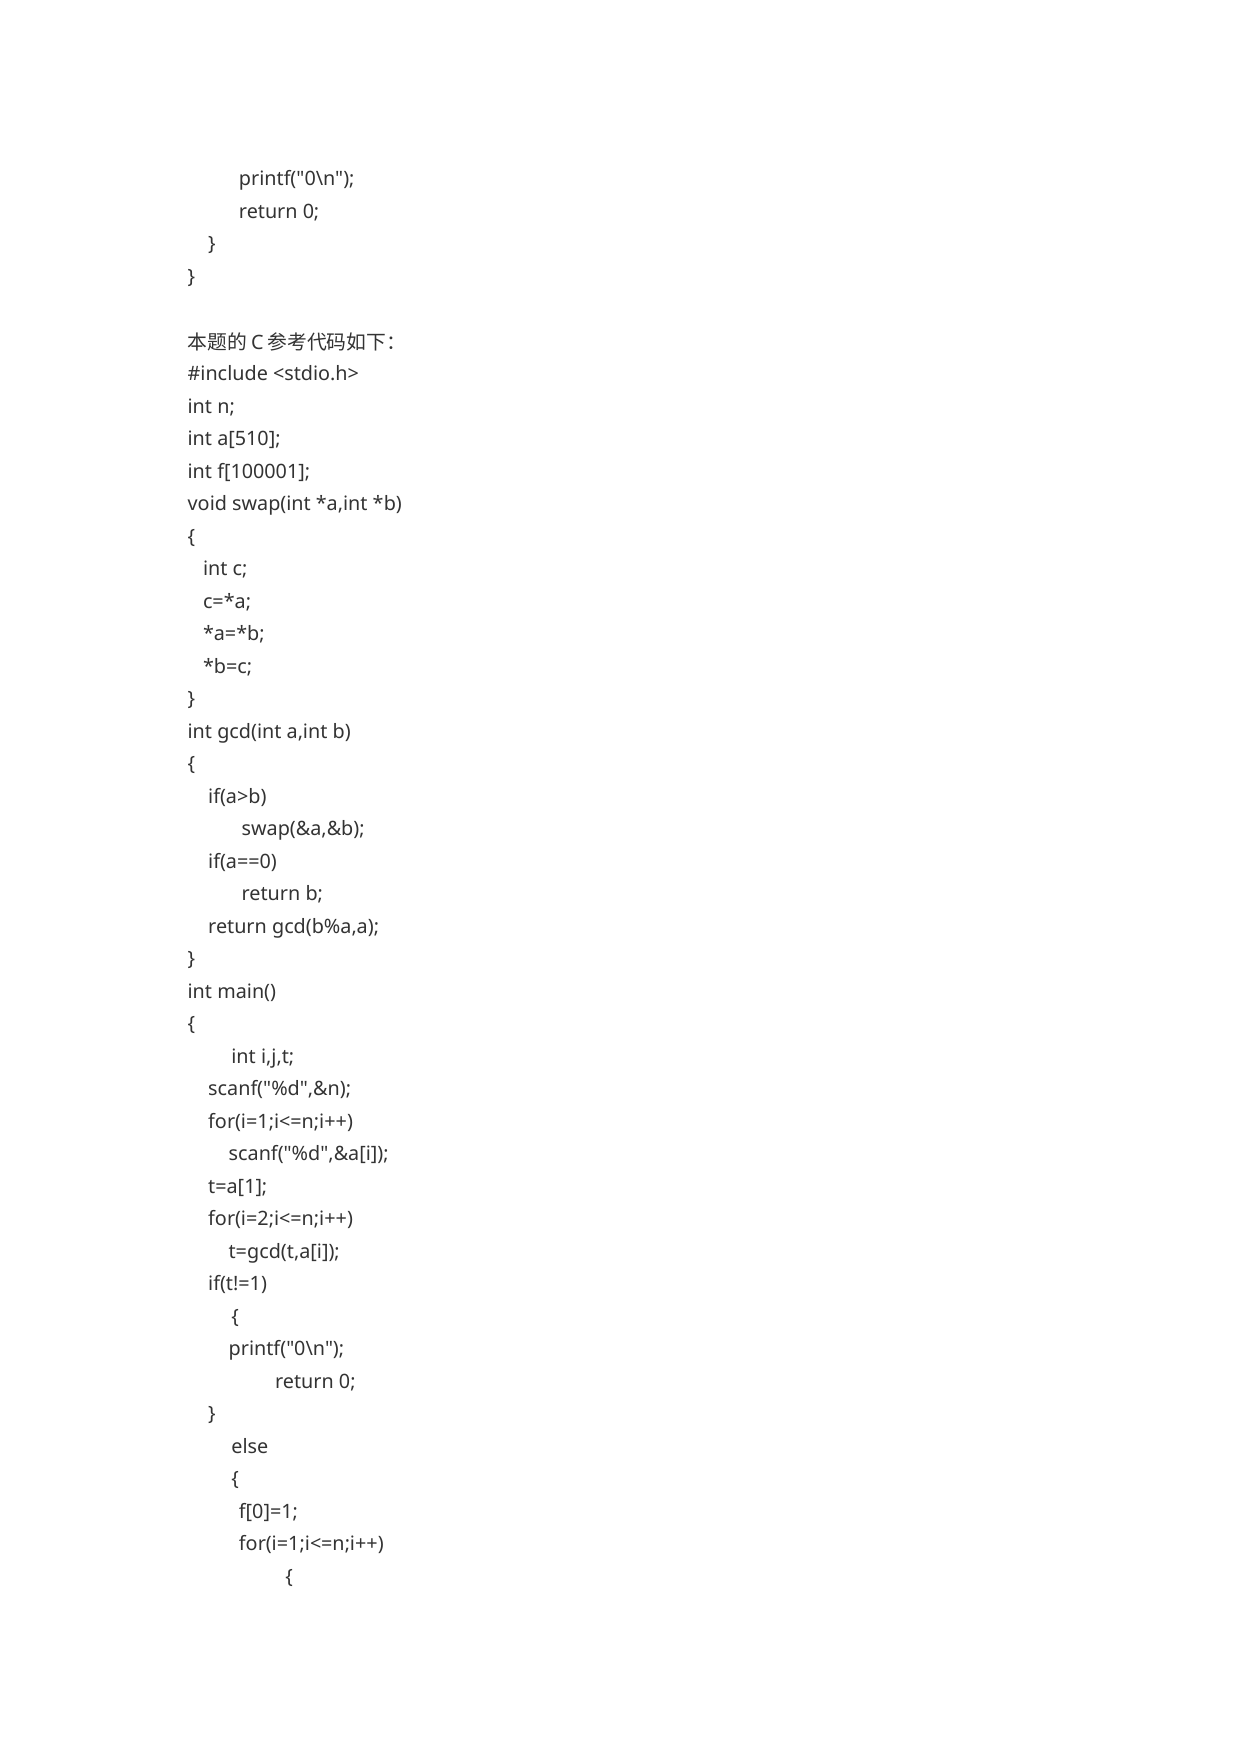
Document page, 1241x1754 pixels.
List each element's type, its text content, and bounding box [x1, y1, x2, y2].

text printf("0\n"); [187, 162, 1053, 194]
text return 0; [187, 194, 1053, 227]
text else [187, 1429, 1053, 1462]
text 本题的C参考代码如下： [187, 324, 1053, 357]
text int gcd(int a,int b) [187, 714, 1053, 747]
text printf("0\n"); [187, 1332, 1053, 1364]
text if(a>b) [187, 779, 1053, 812]
text if(t!=1) [187, 1267, 1053, 1299]
text int c; [187, 552, 1053, 584]
text scanf("%d",&a[i]); [187, 1137, 1053, 1169]
text #include <stdio.h> [187, 357, 1053, 389]
text swap(&a,&b); [187, 812, 1053, 844]
text int a[510]; [187, 422, 1053, 454]
text { [187, 1299, 1053, 1332]
text int i,j,t; [187, 1039, 1053, 1072]
text } [187, 682, 1053, 714]
text } [187, 942, 1053, 974]
text } [187, 1397, 1053, 1429]
text { [187, 519, 1053, 552]
text int main() [187, 974, 1053, 1007]
text for(i=1;i<=n;i++) [187, 1527, 1053, 1559]
text for(i=2;i<=n;i++) [187, 1202, 1053, 1234]
text c=*a; [187, 584, 1053, 617]
text t=a[1]; [187, 1169, 1053, 1202]
text void swap(int *a,int *b) [187, 487, 1053, 519]
text int n; [187, 389, 1053, 422]
text for(i=1;i<=n;i++) [187, 1104, 1053, 1137]
text { [187, 1007, 1053, 1039]
text int f[100001]; [187, 454, 1053, 487]
text } [187, 259, 1053, 292]
text *b=c; [187, 649, 1053, 682]
text return 0; [187, 1364, 1053, 1397]
text if(a==0) [187, 844, 1053, 877]
text scanf("%d",&n); [187, 1072, 1053, 1104]
text { [187, 1559, 1053, 1592]
text t=gcd(t,a[i]); [187, 1234, 1053, 1267]
text f[0]=1; [187, 1494, 1053, 1527]
text } [187, 227, 1053, 259]
text return b; [187, 877, 1053, 909]
text return gcd(b%a,a); [187, 909, 1053, 942]
text *a=*b; [187, 617, 1053, 649]
text { [187, 747, 1053, 779]
text { [187, 1462, 1053, 1494]
